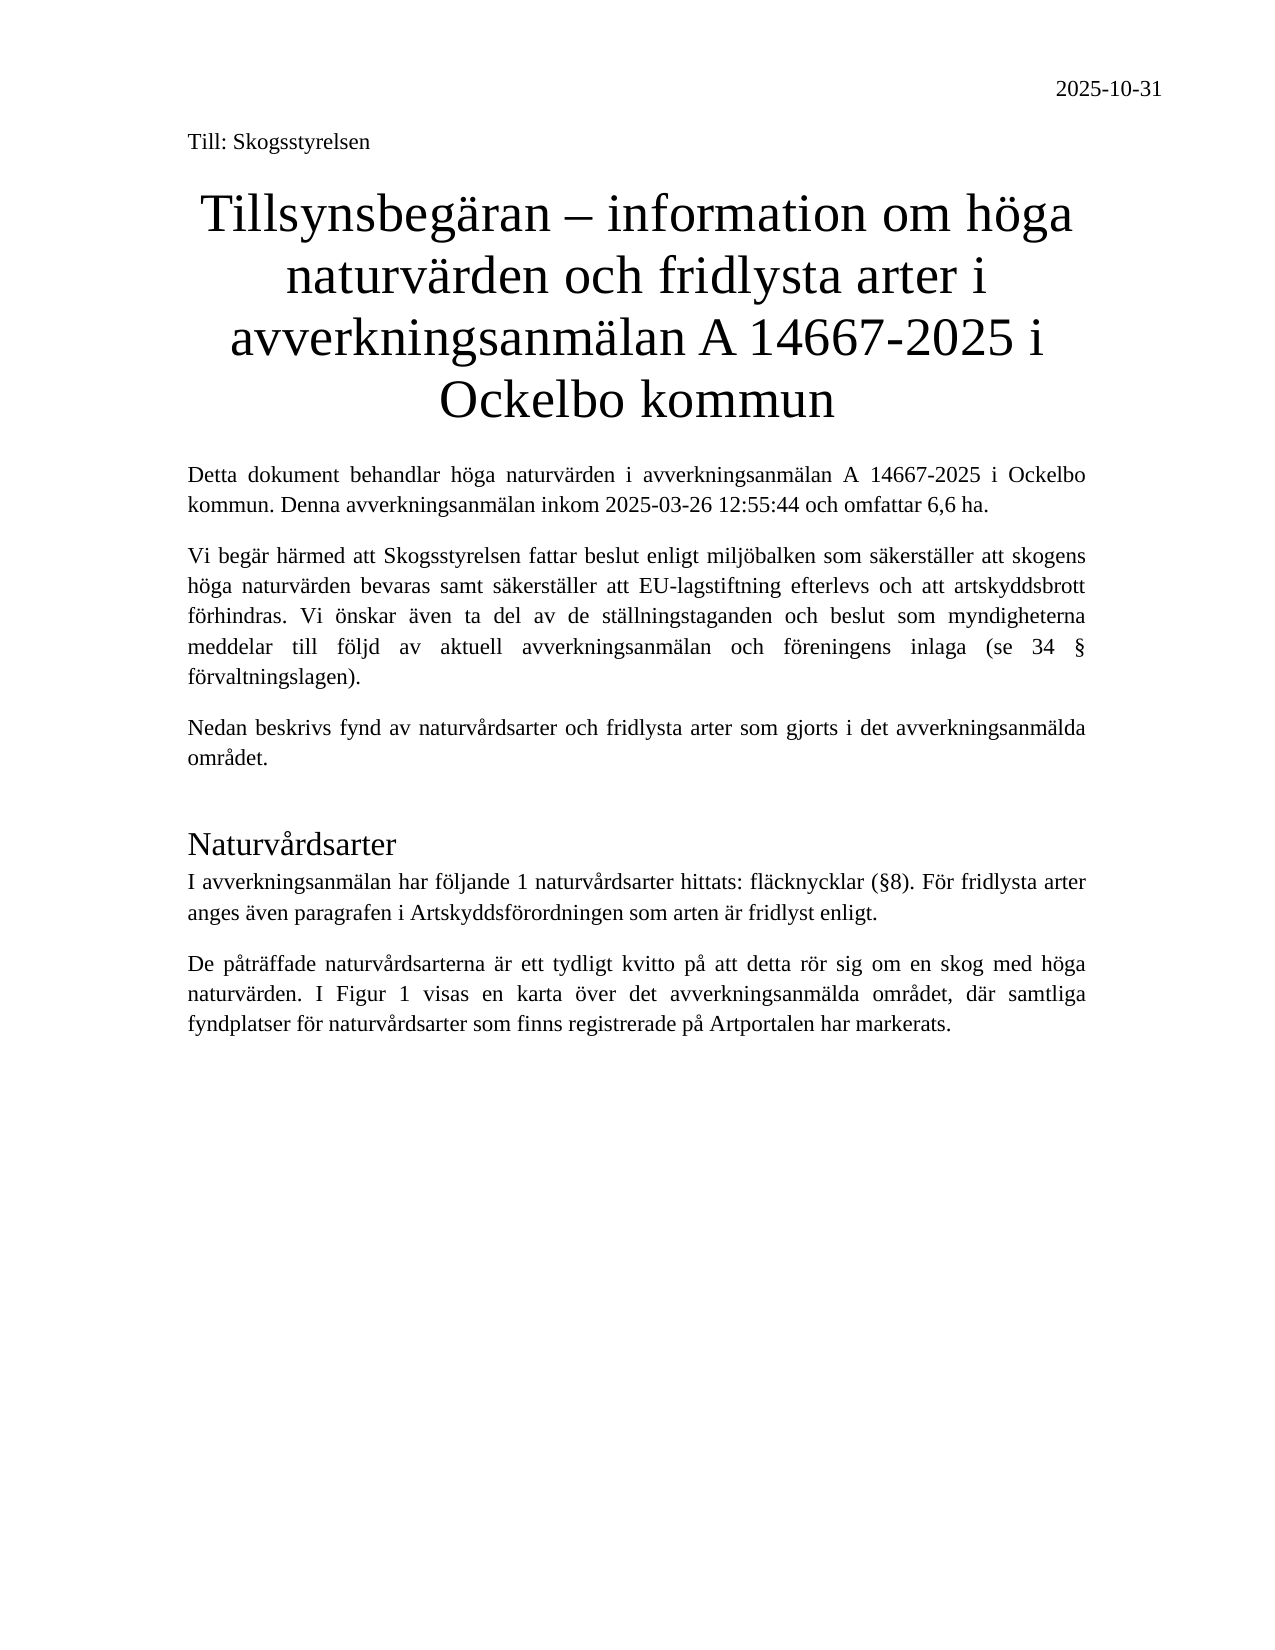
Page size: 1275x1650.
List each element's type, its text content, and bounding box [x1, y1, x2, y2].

text Vi begär härmed att Skogsstyrelsen fattar beslut enligt miljöbalken som säkerställer att skogens höga naturvärden bevaras samt säkerställer att EU-lagstiftning efterlevs och att artskyddsbrott förhindras. Vi önskar även ta del av de ställningstaganden och beslut som myndigheterna meddelar till följd av aktuell avverkningsanmälan och föreningens inlaga (se 34 § förvaltningslagen). [187, 542, 1087, 689]
title Tillsynsbegäran – information om höga naturvärden och fridlysta arter i avverkningsanmälan A 14667-2025 i Ockelbo kommun [187, 180, 1087, 429]
text De påträffade naturvårdsarterna är ett tydligt kvitto på att detta rör sig om en skog med höga naturvärden. I Figur 1 visas en karta över det avverkningsanmälda området, där samtliga fyndplatser för naturvårdsarter som finns registrerade på Artportalen har markerats. [187, 950, 1087, 1036]
subtitle Naturvårdsarter [187, 824, 1087, 863]
text Nedan beskrivs fynd av naturvårdsarter och fridlysta arter som gjorts i det avverkningsanmälda området. [187, 714, 1087, 771]
text Detta dokument behandlar höga naturvärden i avverkningsanmälan A 14667-2025 i Ockelbo kommun. Denna avverkningsanmälan inkom 2025-03-26 12:55:44 och omfattar 6,6 ha. [187, 461, 1087, 517]
text I avverkningsanmälan har följande 1 naturvårdsarter hittats: fläcknycklar (§8). För fridlysta arter anges även paragrafen i Artskyddsförordningen som arten är fridlyst enligt. [187, 868, 1087, 925]
